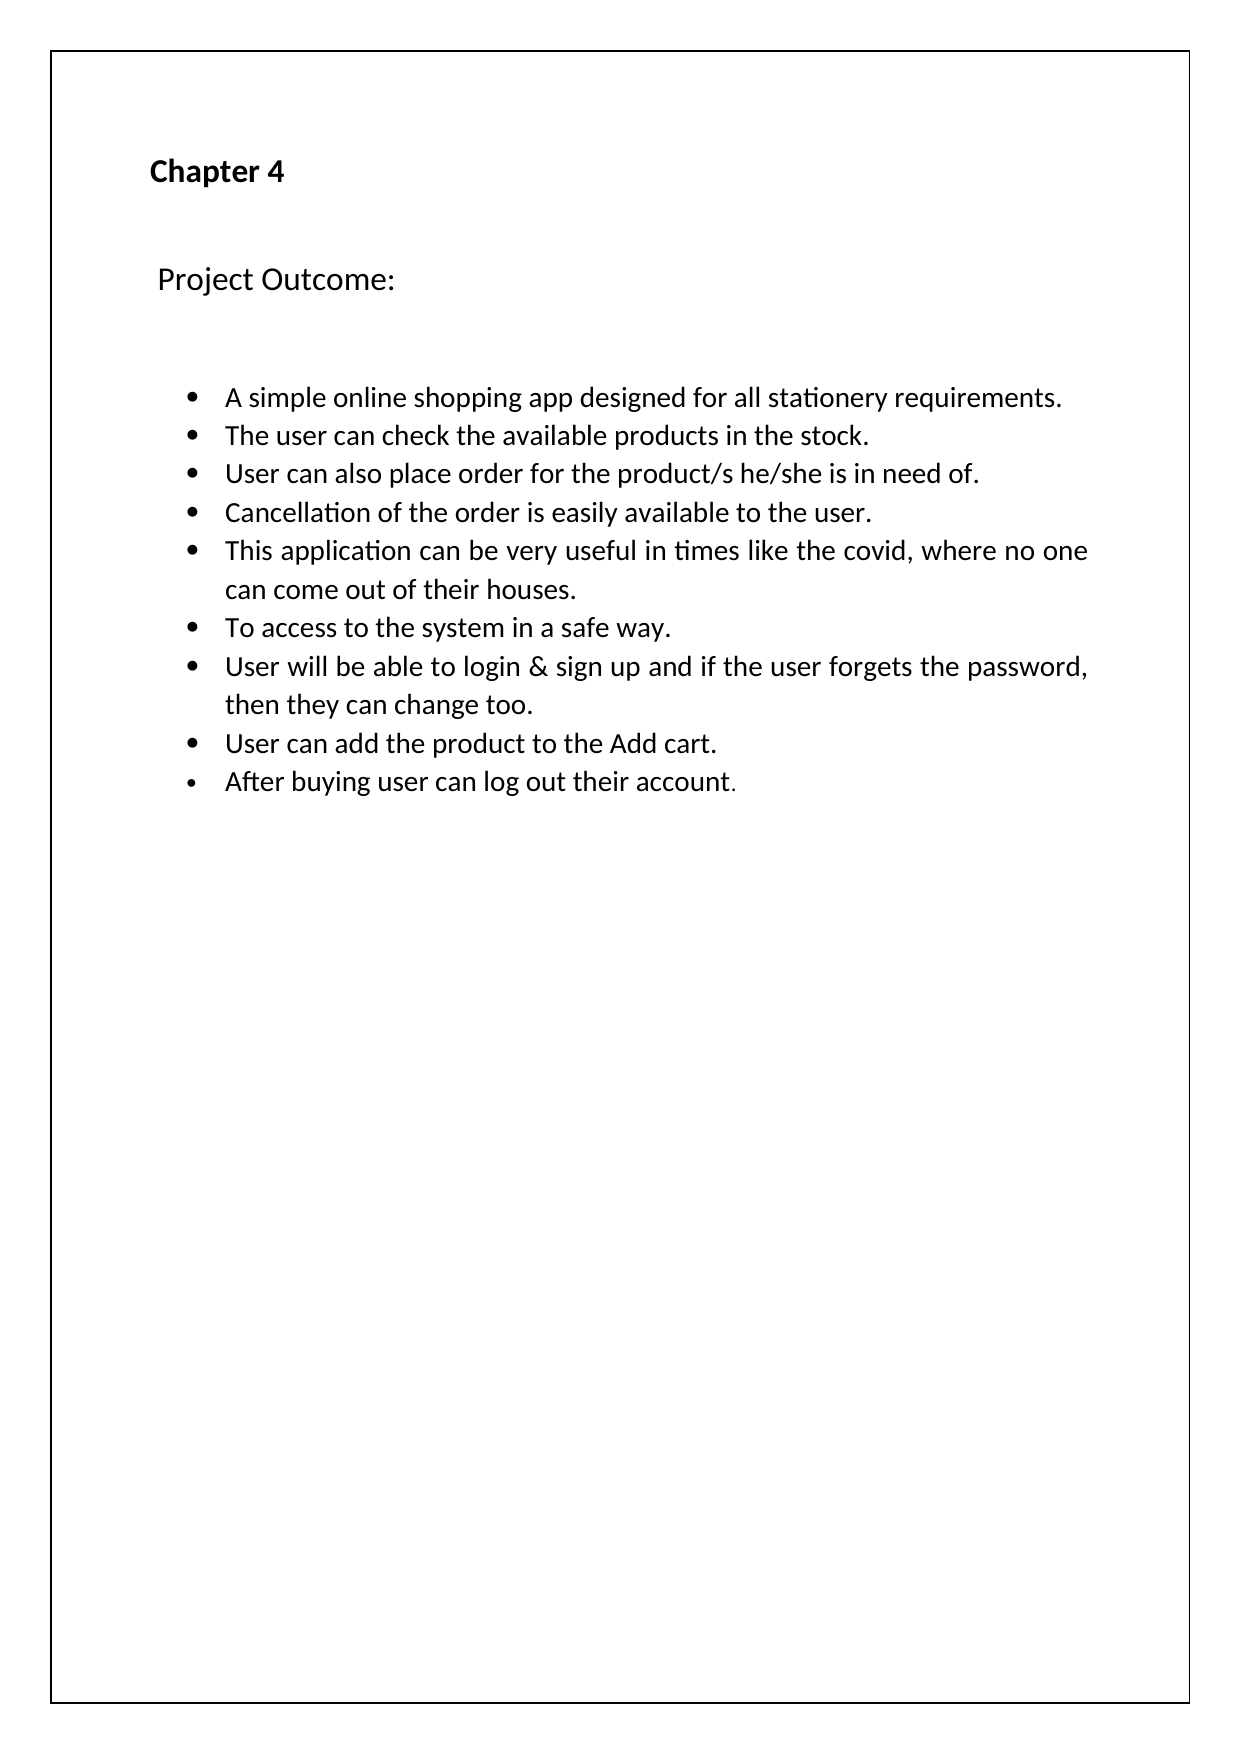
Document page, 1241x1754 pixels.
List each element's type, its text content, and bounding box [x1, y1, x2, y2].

list This application can be very useful in times like the covid, where no one can come out of their houses. [187, 532, 1090, 607]
text Chapter 4 [150, 150, 1090, 191]
list A simple online shopping app designed for all stationery requirements. [187, 379, 1090, 414]
list Cancellation of the order is easily available to the user. [187, 494, 1090, 530]
list To access to the system in a safe way. [187, 609, 1090, 645]
list After buying user can log out their account. [187, 763, 1090, 799]
text Project Outcome: [150, 257, 1090, 298]
list The user can check the available products in the stock. [187, 417, 1090, 453]
list User will be able to login & sign up and if the user forgets the password, then they can change too. [187, 648, 1090, 722]
list User can also place order for the product/s he/she is in need of. [187, 456, 1090, 491]
list User can add the product to the Add cart. [187, 725, 1090, 760]
